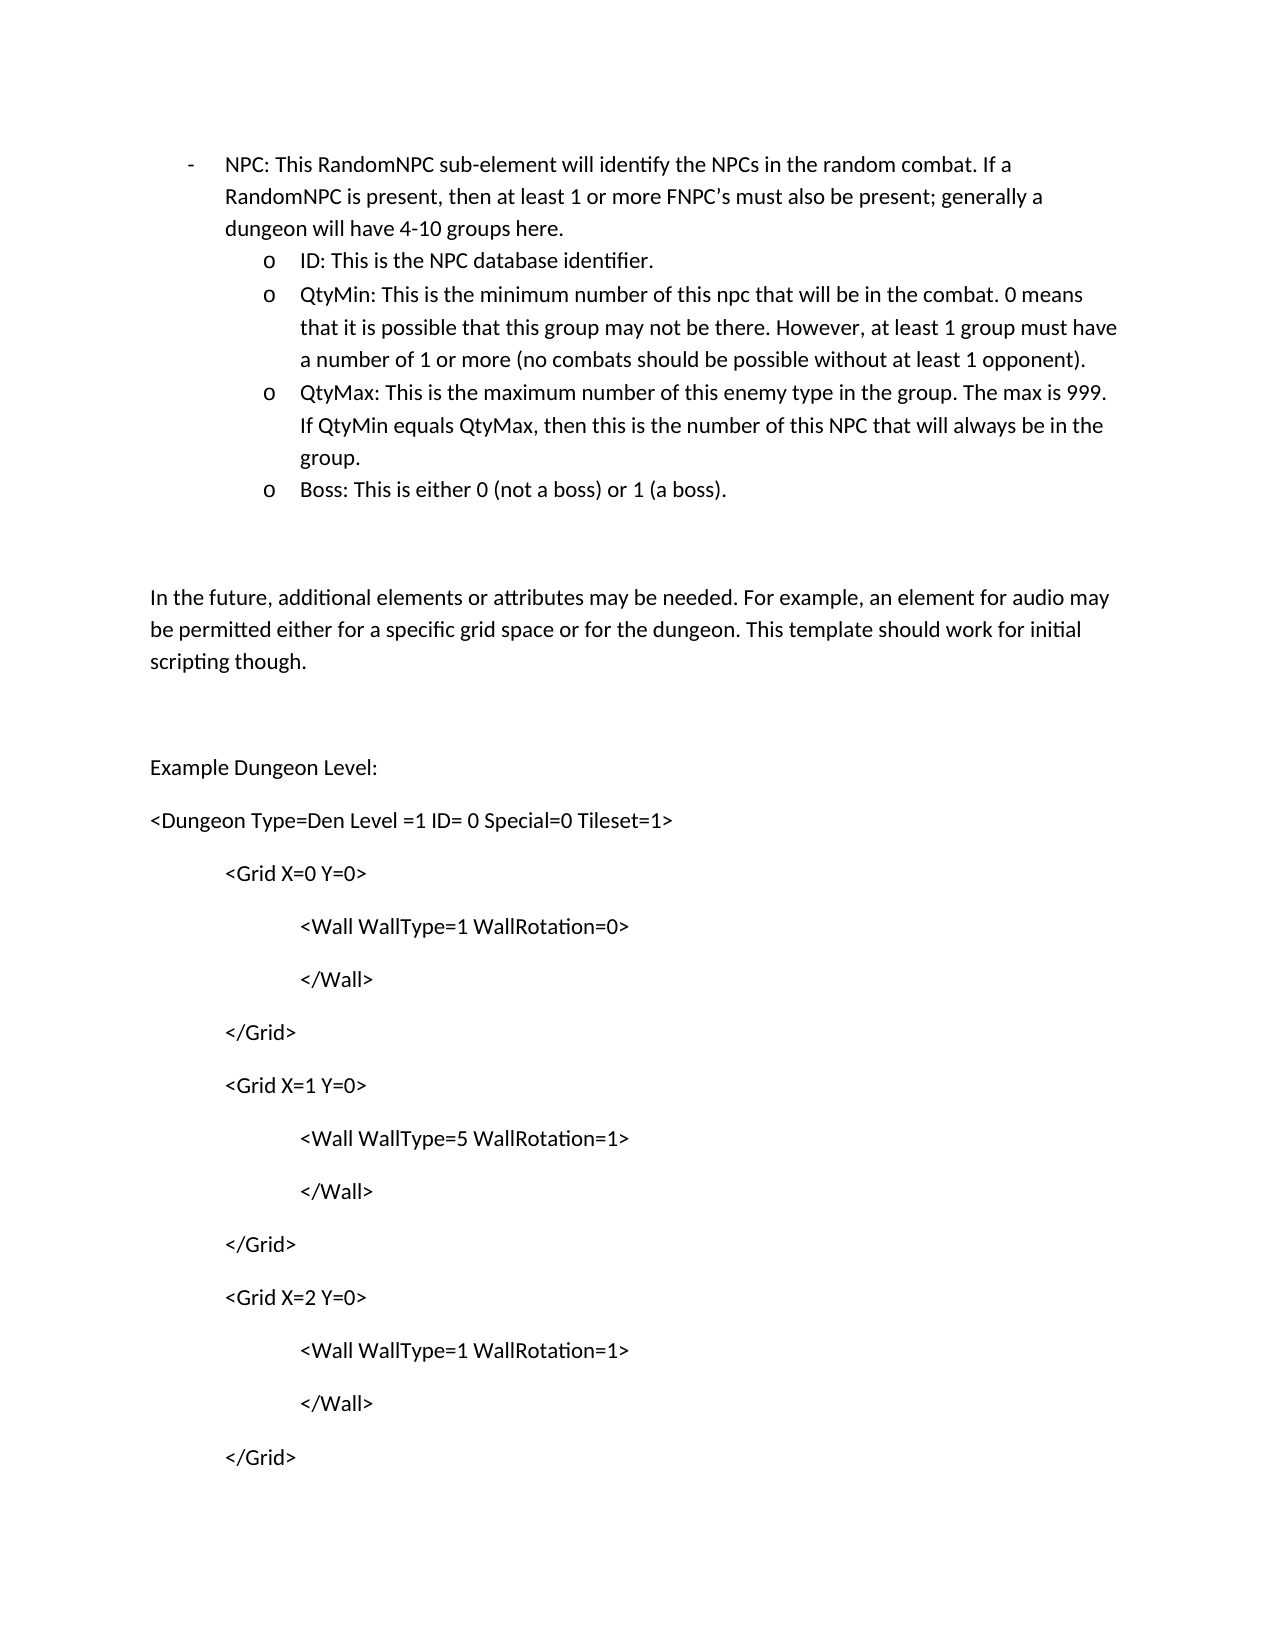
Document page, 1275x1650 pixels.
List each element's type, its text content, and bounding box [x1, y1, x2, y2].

text <Wall WallType=1 WallRotation=1> [225, 1337, 1125, 1364]
text <Dungeon Type=Den Level =1 ID= 0 Special=0 Tileset=1> [150, 806, 1125, 834]
list ID: This is the NPC database identifier. [262, 247, 1125, 276]
text </Grid> [150, 1443, 1125, 1471]
text In the future, additional elements or attributes may be needed. For example, an element for audio may be permitted either for a specific grid space or for the dungeon. This template should work for initial scripting though. [150, 583, 1125, 675]
text <Wall WallType=5 WallRotation=1> [225, 1124, 1125, 1152]
text <Grid X=0 Y=0> [150, 859, 1125, 887]
list Boss: This is either 0 (not a boss) or 1 (a boss). [262, 476, 1125, 505]
list QtyMin: This is the minimum number of this npc that will be in the combat. 0 means that it is possible that this group may not be there. However, at least 1 group must have a number of 1 or more (no combats should be possible without at least 1 opponent). [262, 280, 1125, 374]
text <Grid X=1 Y=0> [150, 1071, 1125, 1099]
text Example Dungeon Level: [150, 753, 1125, 781]
text </Wall> [225, 1389, 1125, 1418]
text </Grid> [150, 1231, 1125, 1258]
list NPC: This RandomNPC sub-element will identify the NPCs in the random combat. If a RandomNPC is present, then at least 1 or more FNPC’s must also be present; generally a dungeon will have 4-10 groups here. [187, 150, 1125, 242]
text <Wall WallType=1 WallRotation=0> [225, 912, 1125, 940]
text </Grid> [150, 1018, 1125, 1046]
list QtyMax: This is the maximum number of this enemy type in the group. The max is 999. If QtyMin equals QtyMax, then this is the number of this NPC that will always be in the group. [262, 378, 1125, 471]
text </Wall> [225, 965, 1125, 993]
text <Grid X=2 Y=0> [150, 1283, 1125, 1312]
text </Wall> [225, 1177, 1125, 1206]
